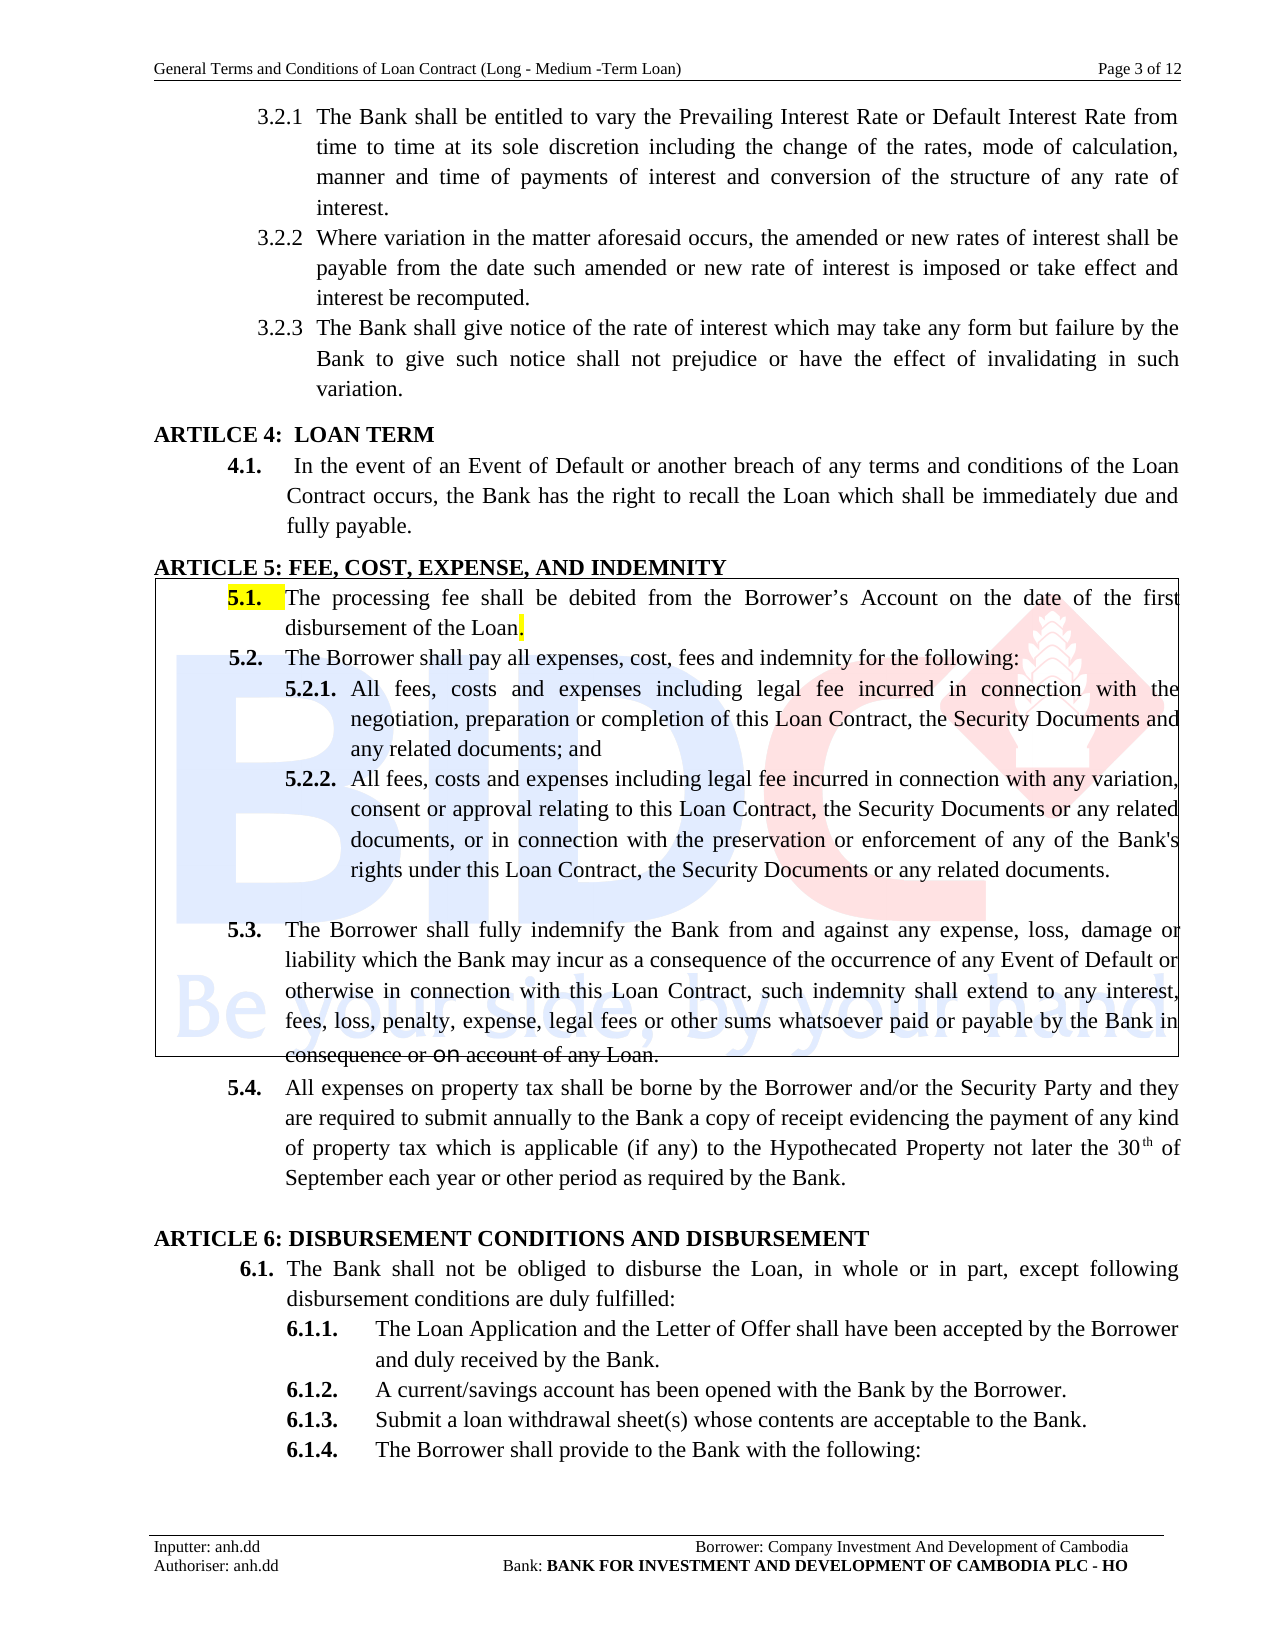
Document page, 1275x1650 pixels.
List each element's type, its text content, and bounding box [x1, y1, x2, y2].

list All fees, costs and expenses including legal fee incurred in connection with any variation, consent or approval relating to this Loan Contract, the Security Documents or any related documents, or in connection with the preservation or enforcement of any of the Bank's rights under this Loan Contract, the Security Documents or any related documents. [285, 765, 1181, 882]
text ARTICLE 6: DISBURSEMENT CONDITIONS AND DISBURSEMENT [153, 1225, 1181, 1251]
list A current/savings account has been opened with the Bank by the Borrower. [286, 1376, 1181, 1402]
list The Bank shall not be obliged to disburse the Loan, in whole or in part, except following disbursement conditions are duly fulfilled: [239, 1255, 1181, 1312]
list Submit a loan withdrawal sheet(s) whose contents are acceptable to the Bank. [286, 1406, 1181, 1432]
list In the event of an Event of Default or another breach of any terms and conditions of the Loan Contract occurs, the Bank has the right to recall the Loan which shall be immediately due and fully payable. [227, 452, 1181, 538]
list All expenses on property tax shall be borne by the Borrower and/or the Security Party and they are required to submit annually to the Bank a copy of receipt evidencing the payment of any kind of property tax which is applicable (if any) to the Hypothecated Property not later the 30th of September each year or other period as required by the Bank. [227, 1074, 1181, 1191]
list The Borrower shall pay all expenses, cost, fees and indemnity for the following: [228, 644, 1181, 671]
list The Borrower shall provide to the Bank with the following: [286, 1436, 1181, 1463]
list The processing fee shall be debited from the Borrower’s Account on the date of the first disbursement of the Loan. [227, 584, 1181, 641]
list The Loan Application and the Letter of Offer shall have been accepted by the Borrower and duly received by the Bank. [286, 1316, 1181, 1372]
text ARTILCE 4: LOAN TERM [153, 421, 1181, 448]
list The Bank shall be entitled to vary the Prevailing Interest Rate or Default Interest Rate from time to time at its sole discretion including the change of the rates, mode of calculation, manner and time of payments of interest and conversion of the structure of any rate of interest. [257, 103, 1181, 220]
list The Borrower shall fully indemnify the Bank from and against any expense, loss, damage or liability which the Bank may incur as a consequence of the occurrence of any Event of Default or otherwise in connection with this Loan Contract, such indemnity shall extend to any interest, fees, loss, penalty, expense, legal fees or other sums whatsoever paid or payable by the Bank in consequence or on account of any Loan. [227, 916, 1181, 1069]
text ARTICLE 5: FEE, COST, EXPENSE, AND INDEMNITY [153, 542, 1181, 584]
list All fees, costs and expenses including legal fee incurred in connection with the negotiation, preparation or completion of this Loan Contract, the Security Documents and any related documents; and [285, 674, 1181, 761]
list Where variation in the matter aforesaid occurs, the amended or new rates of interest shall be payable from the date such amended or new rate of interest is imposed or take effect and interest be recomputed. [257, 224, 1181, 311]
list The Bank shall give notice of the rate of interest which may take any form but failure by the Bank to give such notice shall not prejudice or have the effect of invalidating in such variation. [257, 314, 1181, 401]
